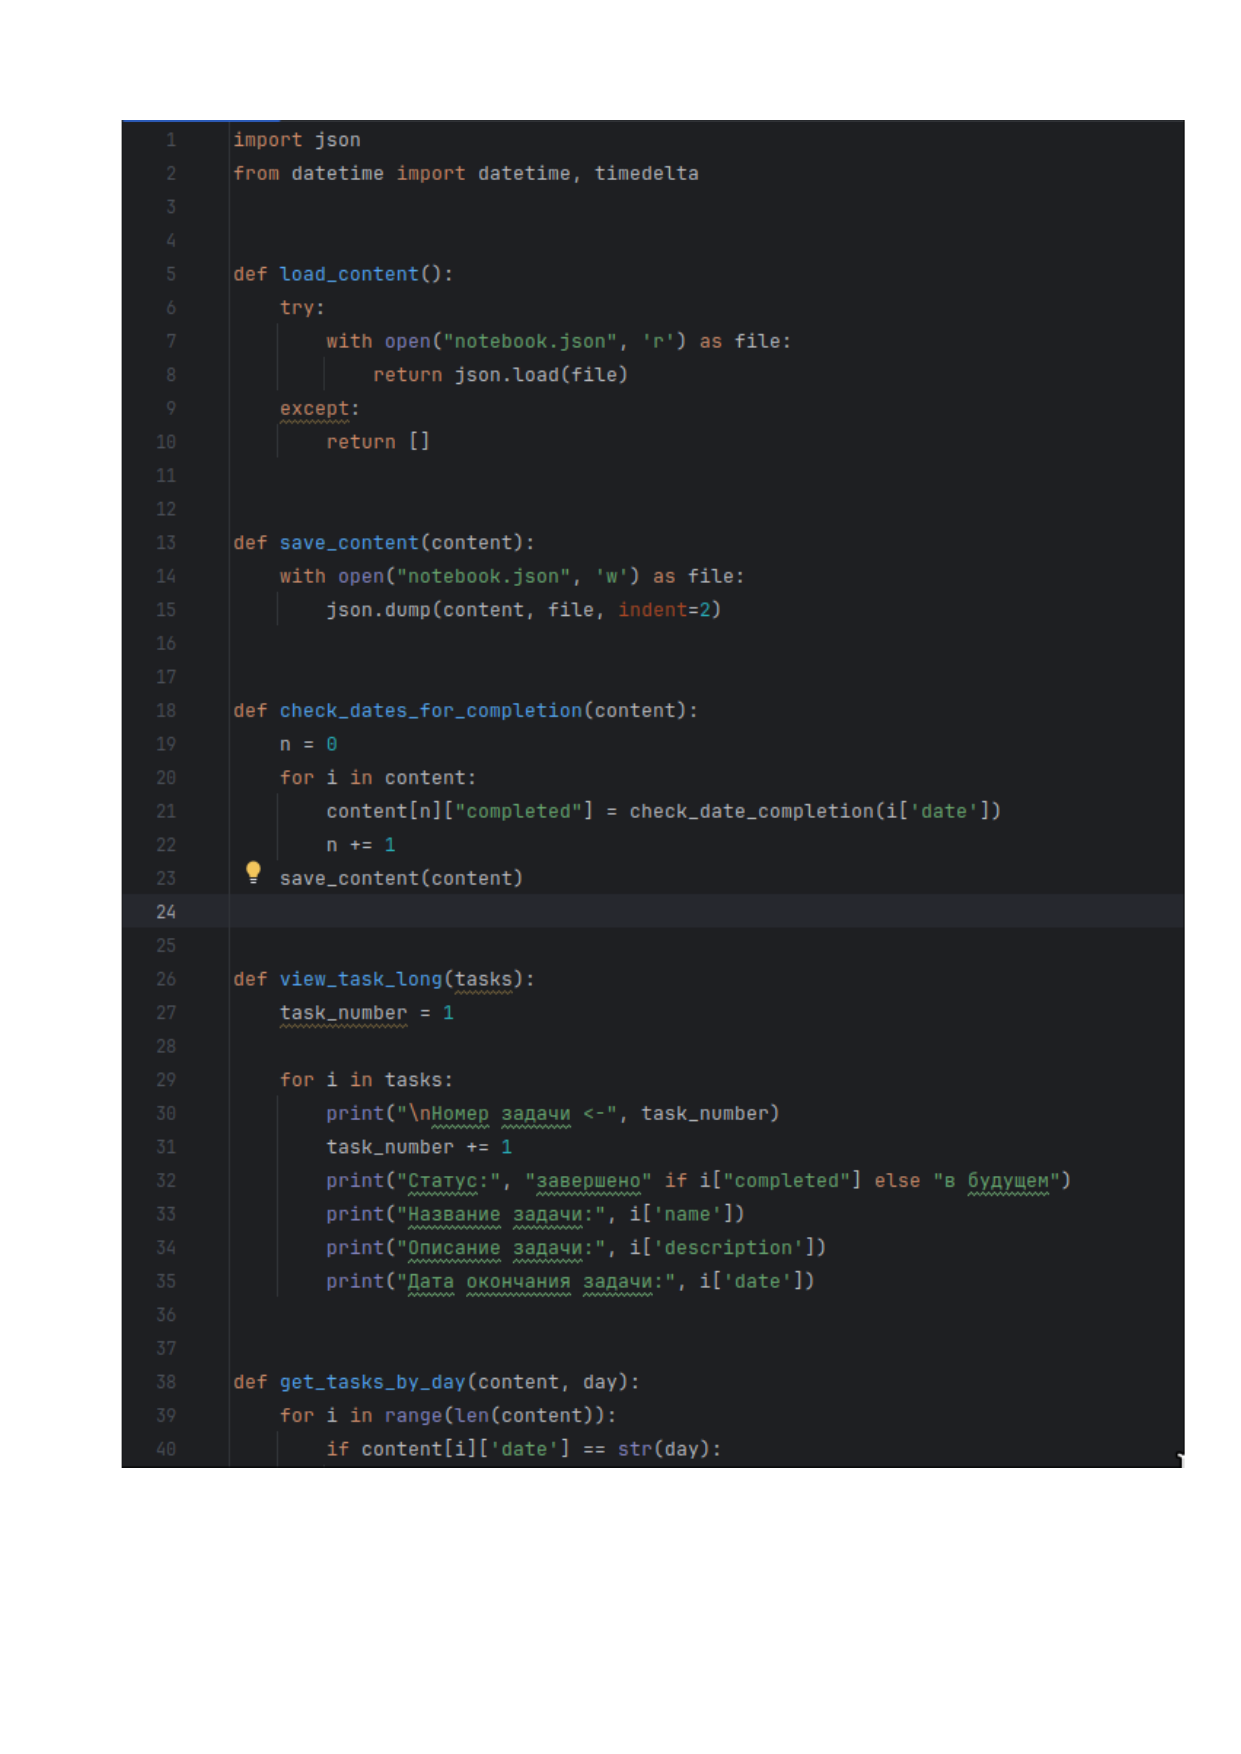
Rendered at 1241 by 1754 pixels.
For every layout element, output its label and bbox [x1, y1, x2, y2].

picture [121, 120, 1185, 1468]
